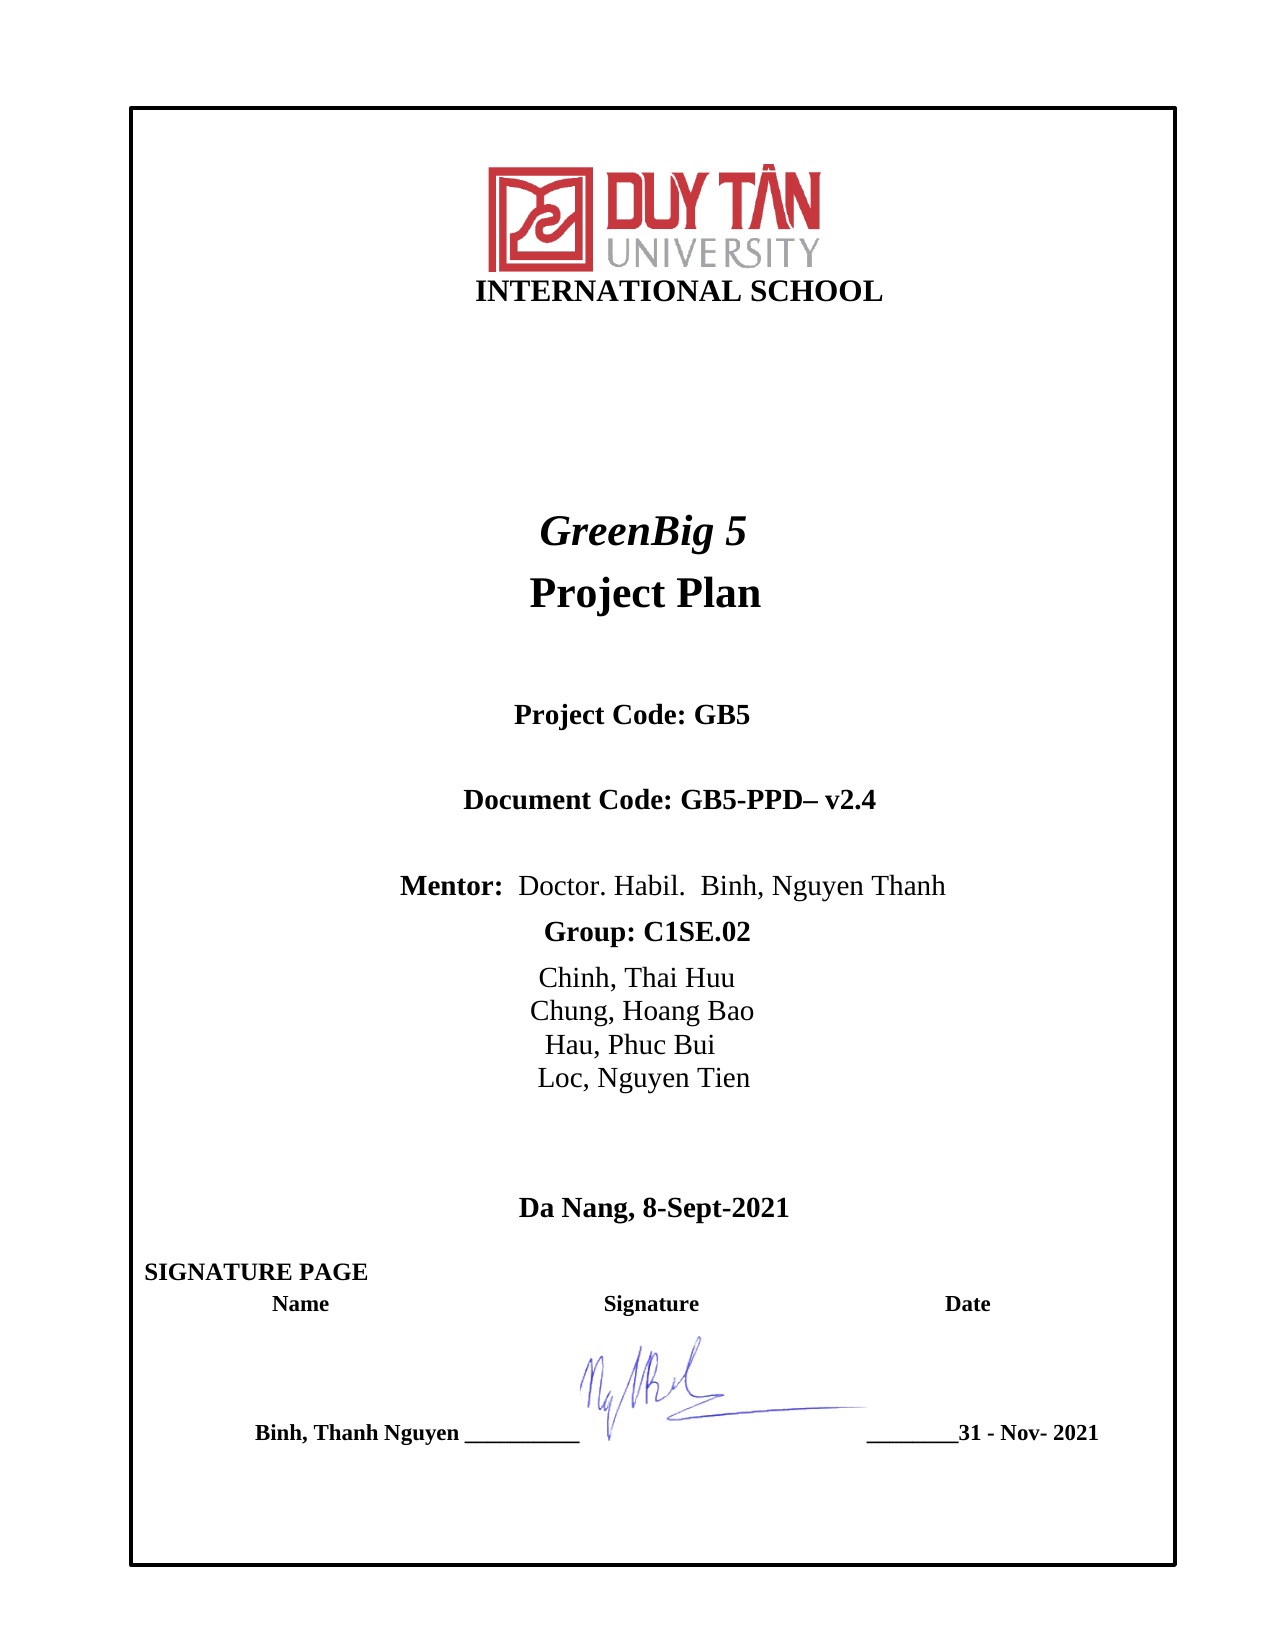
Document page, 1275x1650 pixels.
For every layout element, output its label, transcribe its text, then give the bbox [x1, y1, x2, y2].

text Document Code: GB5-PPD– v2.4 [175, 782, 939, 816]
text Da Nang, 8-Sept-2021 [175, 1190, 891, 1223]
picture [579, 1336, 867, 1441]
text Chung, Hoang Bao [187, 993, 1231, 1027]
text Group: C1SE.02 [187, 914, 1231, 947]
text Name Signature Date [175, 1289, 1231, 1316]
text Loc, Nguyen Tien [187, 1061, 1231, 1094]
text SIGNATURE PAGE [144, 1257, 1194, 1285]
text Project Plan [187, 567, 891, 617]
text GreenBig 5 [187, 504, 891, 554]
picture [488, 164, 821, 272]
text INTERNATIONAL SCHOOL [400, 272, 1231, 308]
text Mentor: Doctor. Habil. Binh, Nguyen Thanh [187, 868, 1231, 901]
text Hau, Phuc Bui [187, 1027, 1231, 1061]
text Chinh, Thai Huu [187, 960, 1231, 993]
text Project Code: GB5 [187, 697, 939, 730]
